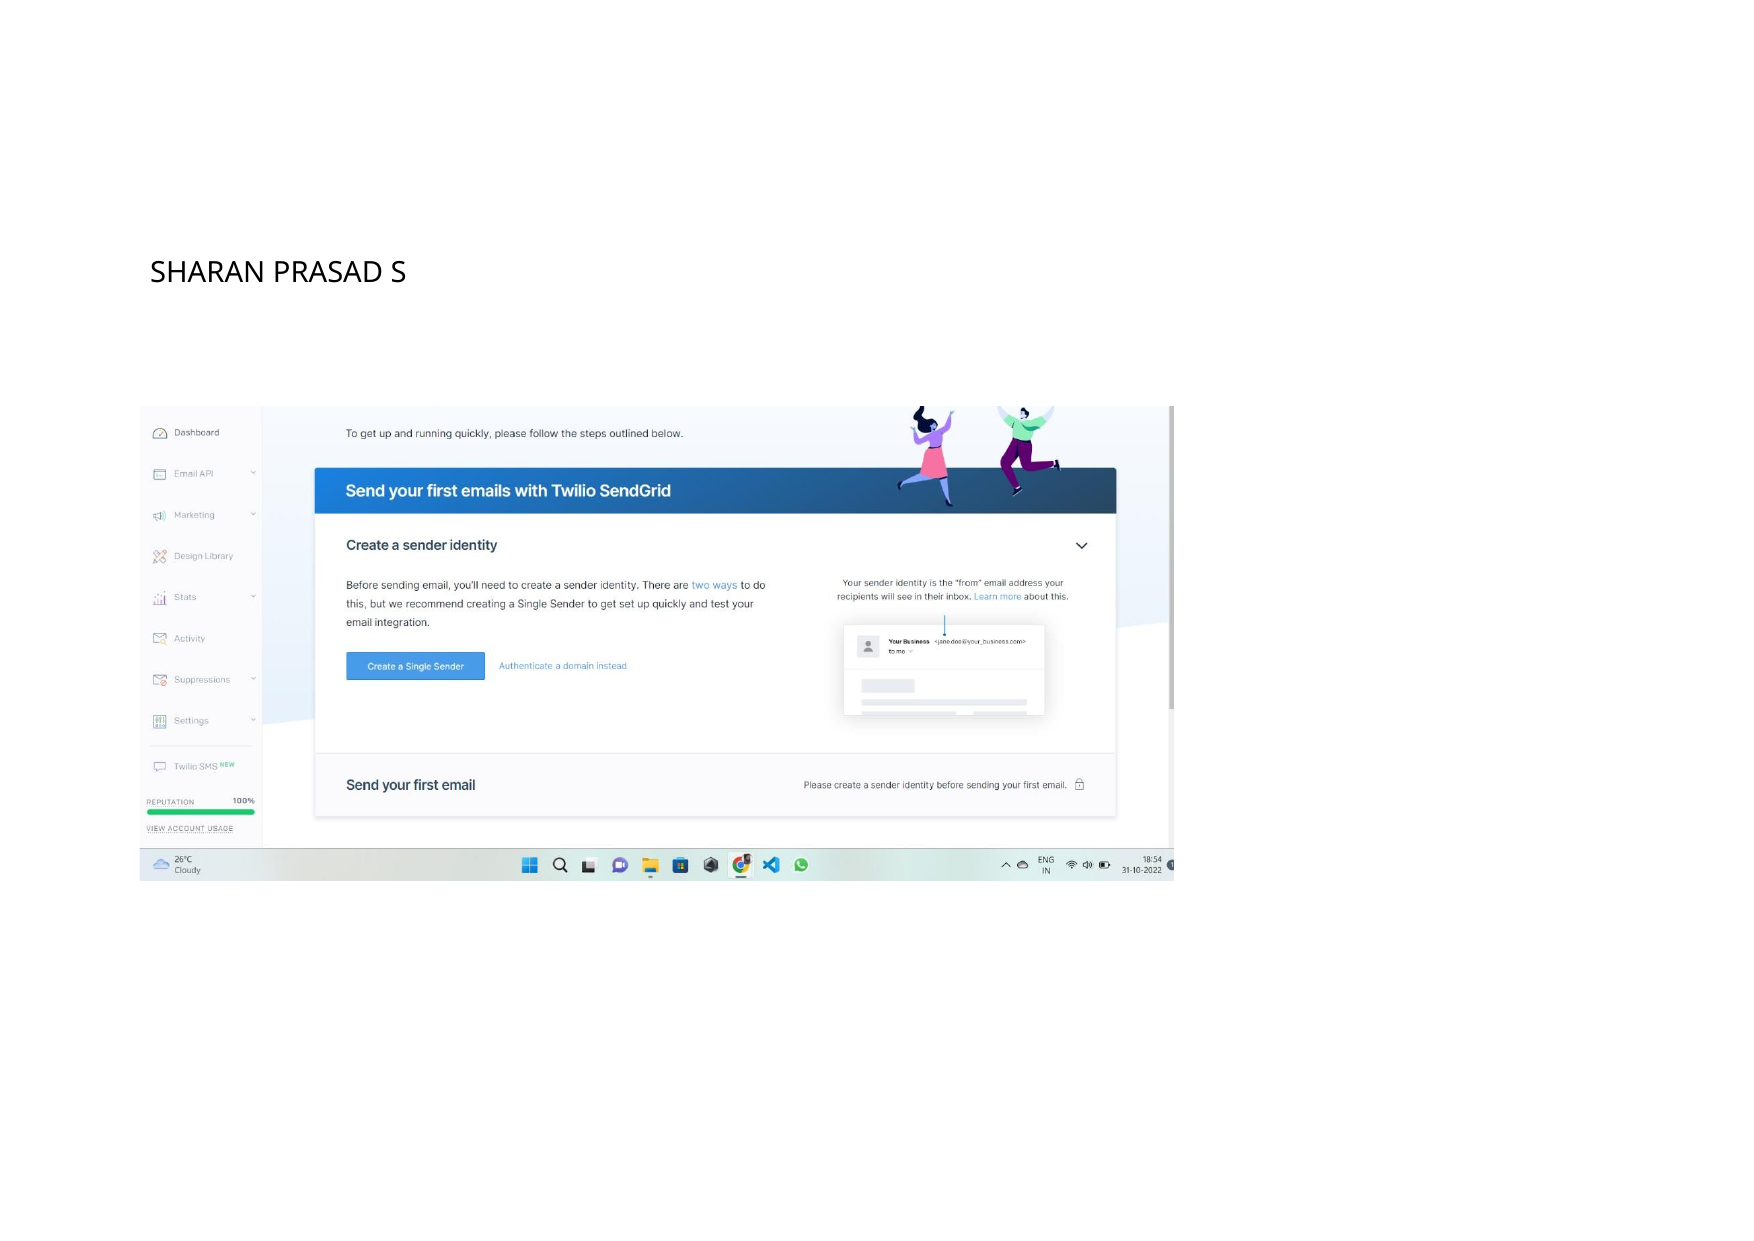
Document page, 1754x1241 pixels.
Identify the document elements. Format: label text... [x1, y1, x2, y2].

text SHARAN PRASAD S [150, 252, 1591, 291]
picture [139, 406, 1174, 881]
